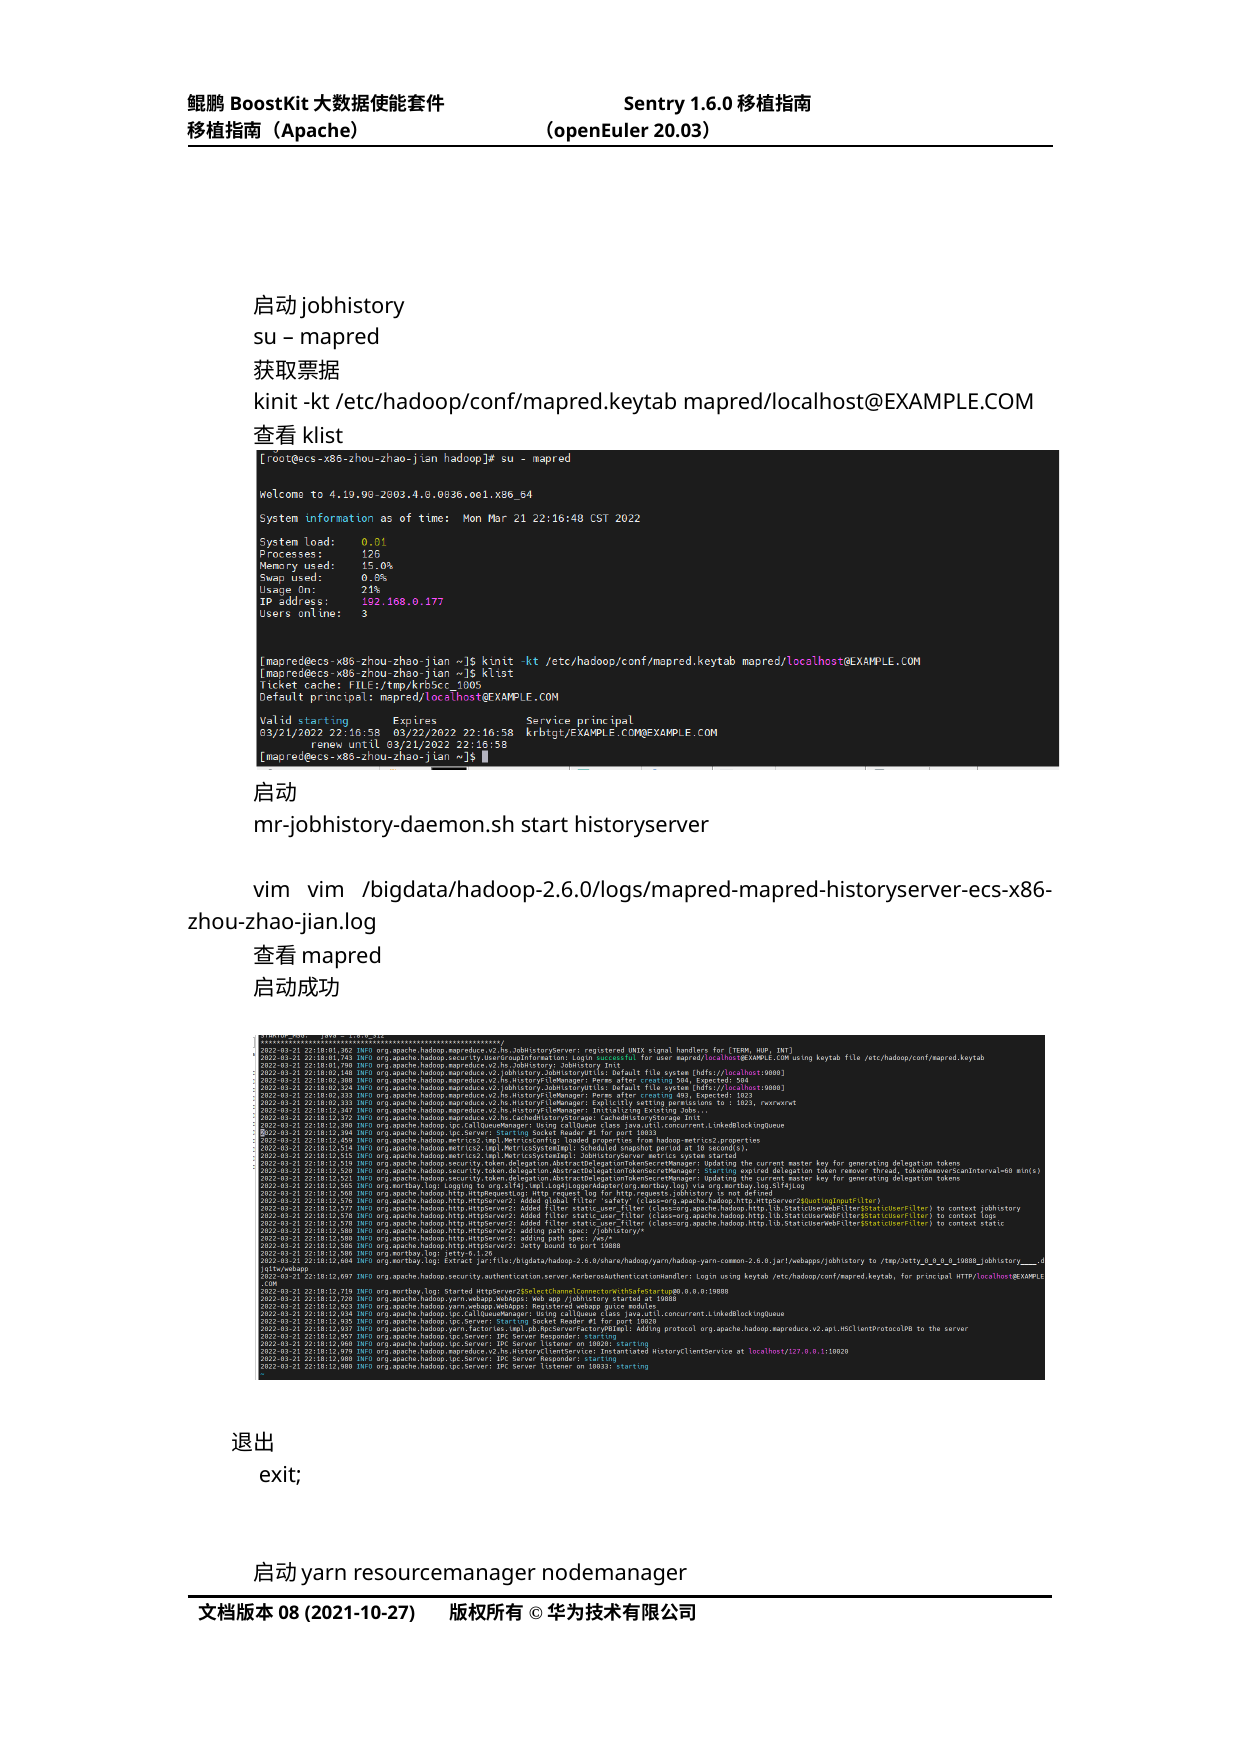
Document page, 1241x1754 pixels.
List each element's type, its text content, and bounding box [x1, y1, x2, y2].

picture [253, 1035, 1045, 1380]
text vim vim /bigdata/hadoop-2.6.0/logs/mapred-mapred-historyserver-ecs-x86-zhou-zhao-jian.log [187, 872, 1053, 937]
text 启动yarn resourcemanager nodemanager [187, 1555, 1053, 1587]
text 查看mapred [187, 937, 1053, 970]
text su – mapred [187, 320, 1053, 352]
text mr-jobhistory-daemon.sh start historyserver [187, 807, 1053, 840]
text 查看 klist [187, 417, 1053, 450]
text kinit -kt /etc/hadoop/conf/mapred.keytab mapred/localhost@EXAMPLE.COM [187, 385, 1053, 417]
text exit; [187, 1457, 1053, 1490]
picture [253, 450, 1060, 770]
text 启动jobhistory [187, 287, 1053, 320]
text 启动 [187, 775, 1053, 807]
text 获取票据 [187, 352, 1053, 385]
text 退出 [187, 1425, 1053, 1457]
text 启动成功 [187, 970, 1053, 1002]
